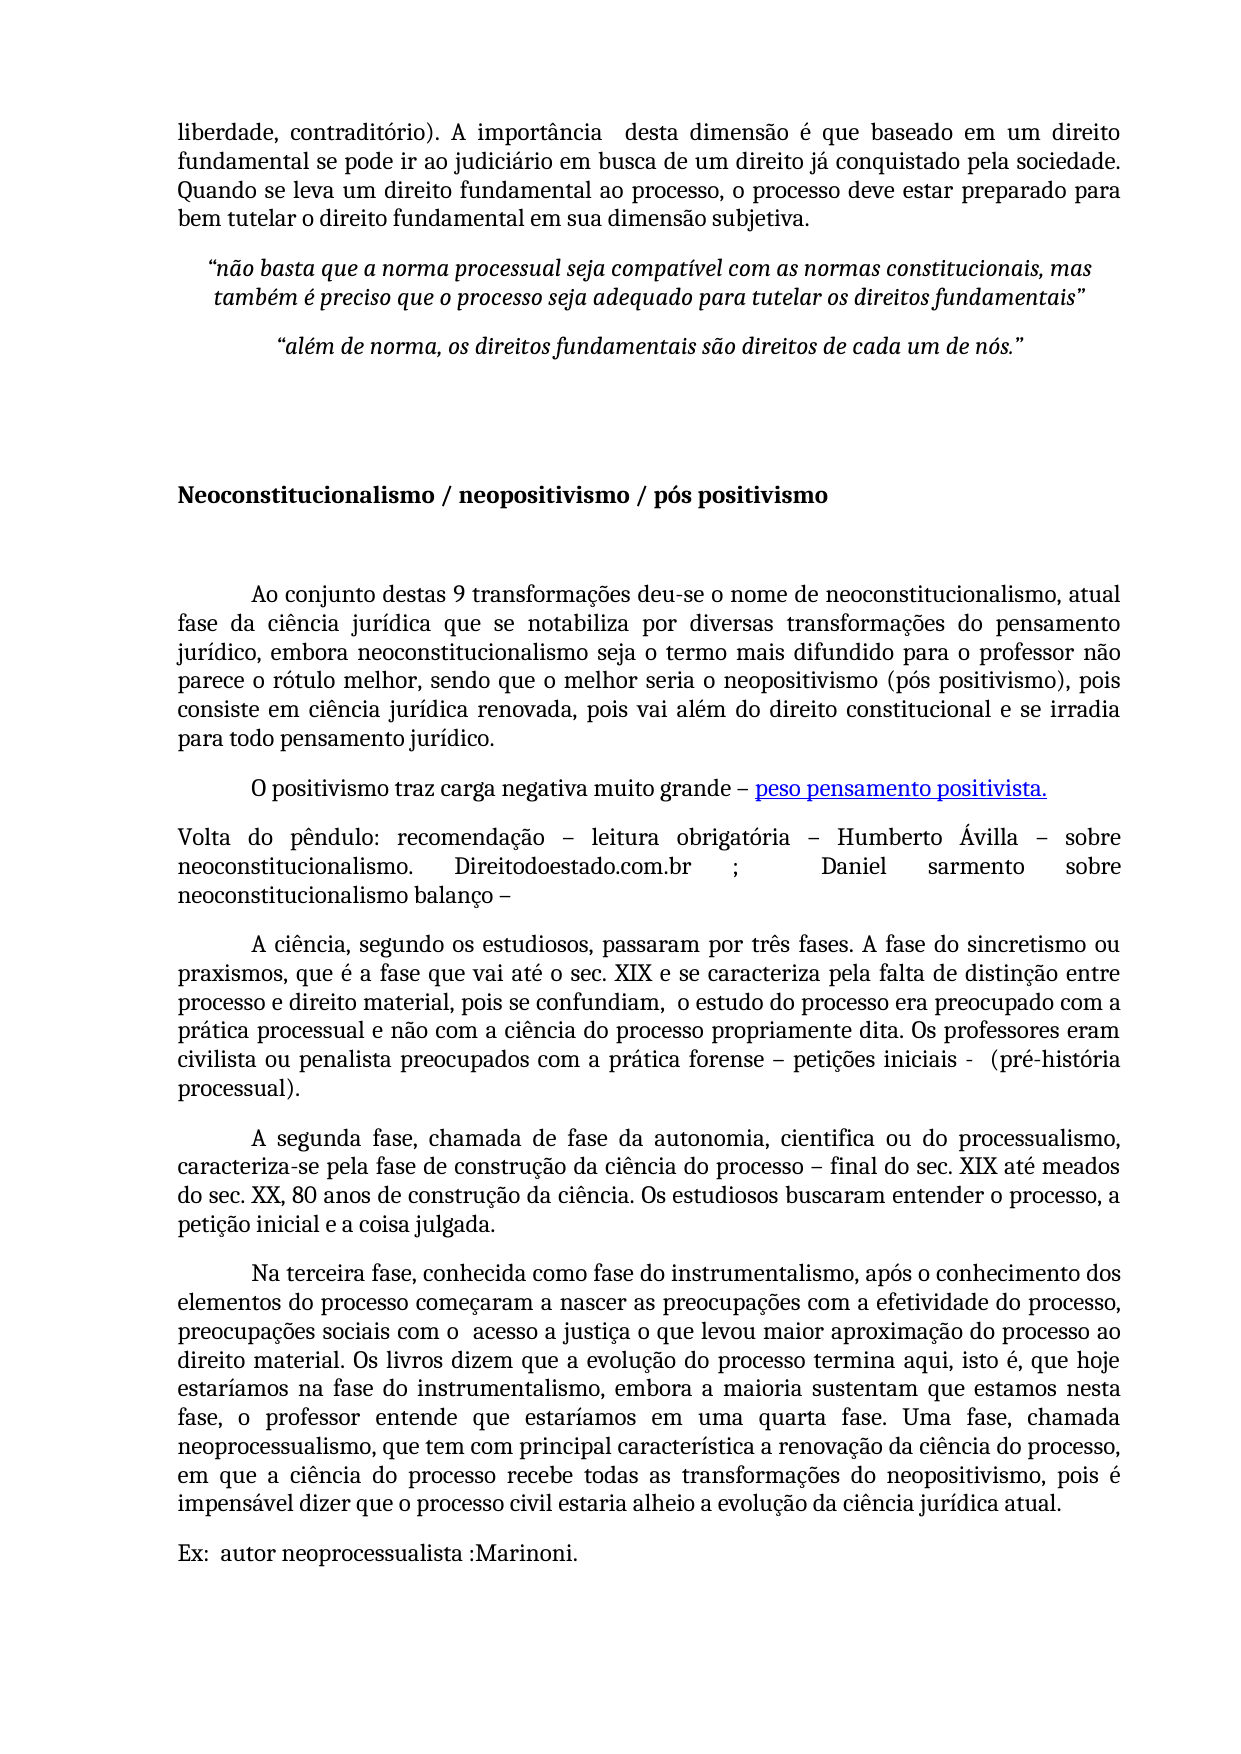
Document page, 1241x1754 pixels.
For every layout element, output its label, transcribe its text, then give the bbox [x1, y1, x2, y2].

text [177, 118, 1122, 233]
text Ex: autor neoprocessualista :Marinoni. [177, 1539, 1122, 1568]
text Na terceira fase, conhecida como fase do instrumentalismo, após o conhecimento dos elementos do processo começaram a nascer as preocupações com a efetividade do processo, preocupações sociais com o acesso a justiça o que levou maior aproximação do processo ao direito material. Os livros dizem que a evolução do processo termina aqui, isto é, que hoje estaríamos na fase do instrumentalismo, embora a maioria sustentam que estamos nesta fase, o professor entende que estaríamos em uma quarta fase. Uma fase, chamada neoprocessualismo, que tem com principal característica a renovação da ciência do processo, em que a ciência do processo recebe todas as transformações do neopositivismo, pois é impensável dizer que o processo civil estaria alheio a evolução da ciência jurídica atual. [177, 1259, 1122, 1518]
text O positivismo traz carga negativa muito grande – peso pensamento positivista. [177, 773, 1122, 802]
text Neoconstitucionalismo / neopositivismo / pós positivismo [177, 481, 1122, 510]
text Volta do pêndulo: recomendação – leitura obrigatória – Humberto Ávilla – sobre neoconstitucionalismo. Direitodoestado.com.br ; Daniel sarmento sobre neoconstitucionalismo balanço – [177, 823, 1122, 909]
text “não basta que a norma processual seja compatível com as normas constitucionais, mas também é preciso que o processo seja adequado para tutelar os direitos fundamentais” [177, 254, 1122, 311]
text A segunda fase, chamada de fase da autonomia, cientifica ou do processualismo, caracteriza-se pela fase de construção da ciência do processo – final do sec. XIX até meados do sec. XX, 80 anos de construção da ciência. Os estudiosos buscaram entender o processo, a petição inicial e a coisa julgada. [177, 1123, 1122, 1238]
text A ciência, segundo os estudiosos, passaram por três fases. A fase do sincretismo ou praxismos, que é a fase que vai até o sec. XIX e se caracteriza pela falta de distinção entre processo e direito material, pois se confundiam, o estudo do processo era preocupado com a prática processual e não com a ciência do processo propriamente dita. Os professores eram civilista ou penalista preocupados com a prática forense – petições iniciais - (pré-história processual). [177, 930, 1122, 1103]
text Ao conjunto destas 9 transformações deu-se o nome de neoconstitucionalismo, atual fase da ciência jurídica que se notabiliza por diversas transformações do pensamento jurídico, embora neoconstitucionalismo seja o termo mais difundido para o professor não parece o rótulo melhor, sendo que o melhor seria o neopositivismo (pós positivismo), pois consiste em ciência jurídica renovada, pois vai além do direito constitucional e se irradia para todo pensamento jurídico. [177, 580, 1122, 753]
text “além de norma, os direitos fundamentais são direitos de cada um de nós.” [177, 332, 1122, 361]
